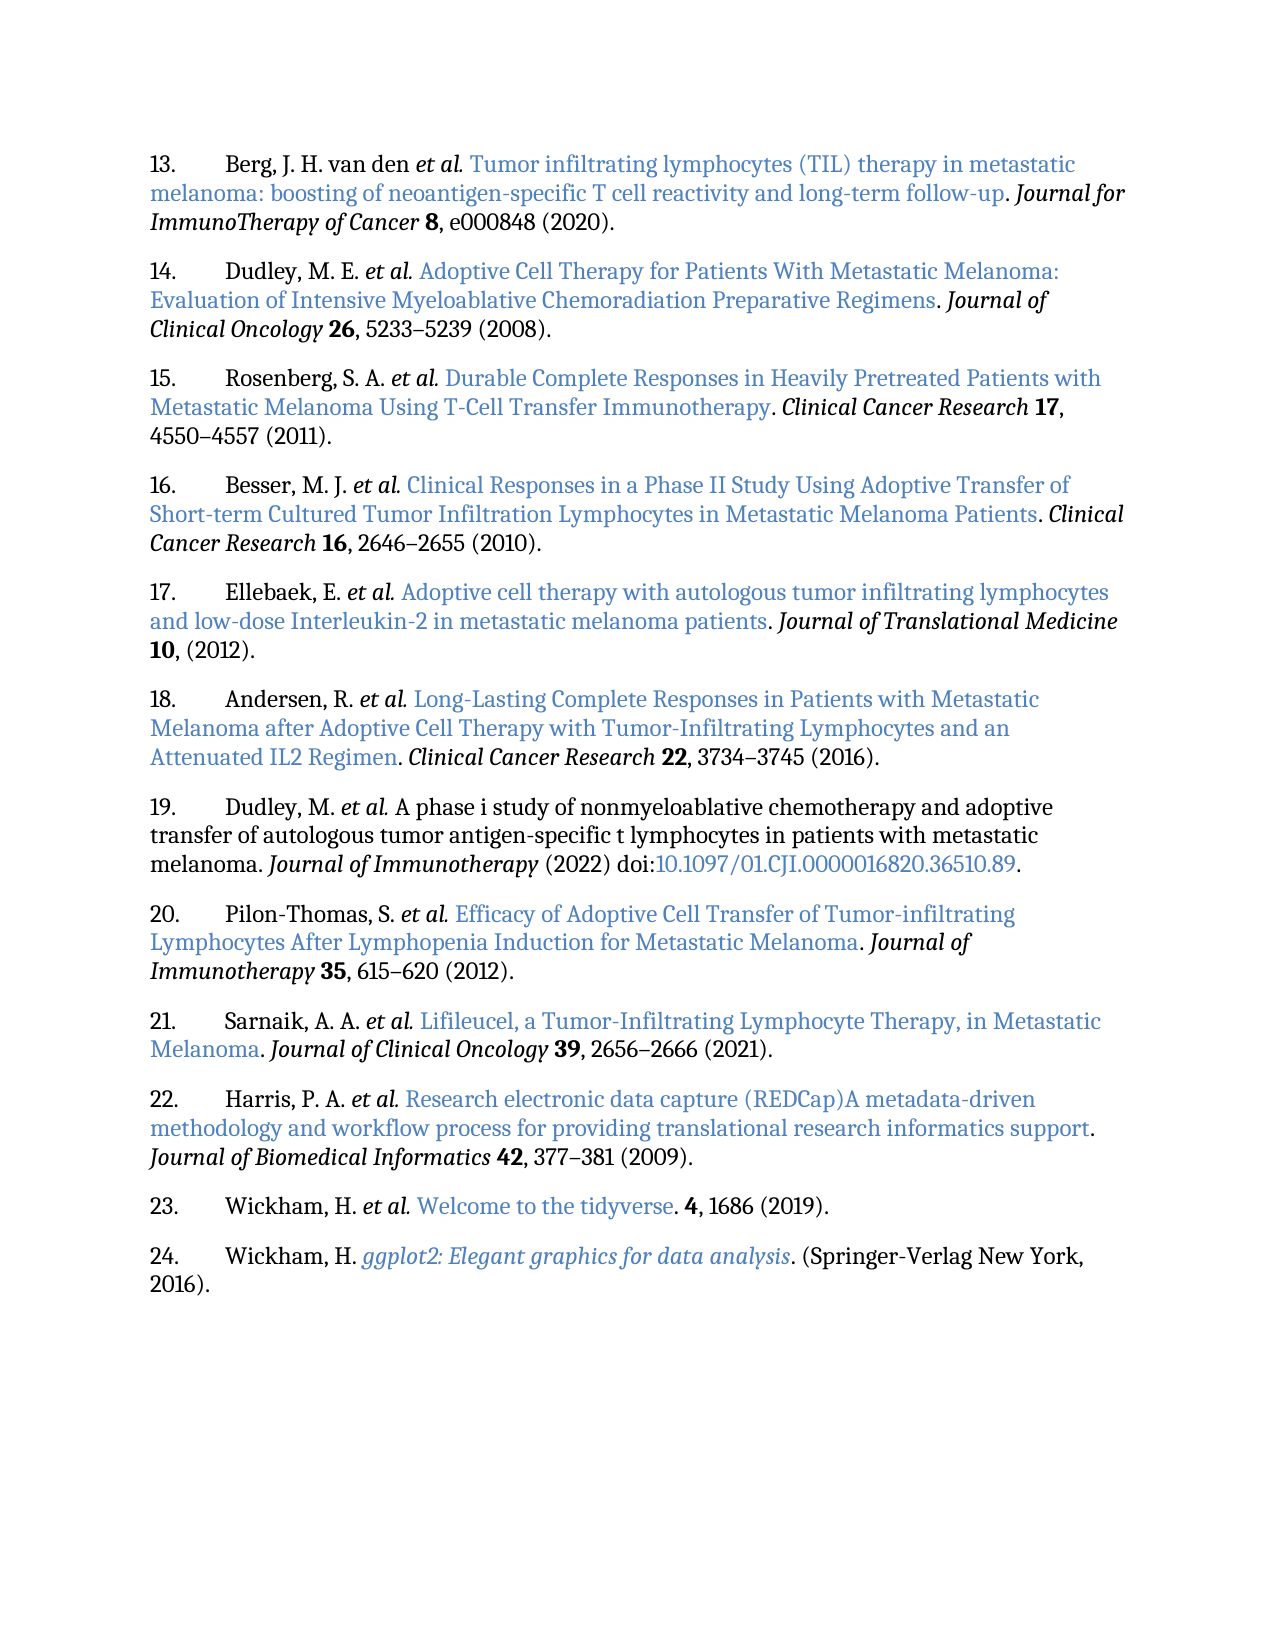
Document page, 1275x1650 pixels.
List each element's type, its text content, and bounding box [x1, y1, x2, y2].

text 18. Andersen, R. et al. Long-Lasting Complete Responses in Patients with Metastatic Melanoma after Adoptive Cell Therapy with Tumor-Infiltrating Lymphocytes and an Attenuated IL2 Regimen. Clinical Cancer Research 22, 3734–3745 (2016). [150, 685, 1125, 772]
text 21. Sarnaik, A. A. et al. Lifileucel, a Tumor-Infiltrating Lymphocyte Therapy, in Metastatic Melanoma. Journal of Clinical Oncology 39, 2656–2666 (2021). [150, 1007, 1125, 1064]
text 19. Dudley, M. et al. A phase i study of nonmyeloablative chemotherapy and adoptive transfer of autologous tumor antigen-specific t lymphocytes in patients with metastatic melanoma. Journal of Immunotherapy (2022) doi:10.1097/01.CJI.0000016820.36510.89. [150, 792, 1125, 879]
text 22. Harris, P. A. et al. Research electronic data capture (REDCap)A metadata-driven methodology and workflow process for providing translational research informatics support. Journal of Biomedical Informatics 42, 377–381 (2009). [150, 1085, 1125, 1171]
text 17. Ellebaek, E. et al. Adoptive cell therapy with autologous tumor infiltrating lymphocytes and low-dose Interleukin-2 in metastatic melanoma patients. Journal of Translational Medicine 10, (2012). [150, 578, 1125, 664]
text 24. Wickham, H. ggplot2: Elegant graphics for data analysis. (Springer-Verlag New York, 2016). [150, 1242, 1125, 1299]
text 14. Dudley, M. E. et al. Adoptive Cell Therapy for Patients With Metastatic Melanoma: Evaluation of Intensive Myeloablative Chemoradiation Preparative Regimens. Journal of Clinical Oncology 26, 5233–5239 (2008). [150, 257, 1125, 343]
text 20. Pilon-Thomas, S. et al. Efficacy of Adoptive Cell Transfer of Tumor-infiltrating Lymphocytes After Lymphopenia Induction for Metastatic Melanoma. Journal of Immunotherapy 35, 615–620 (2012). [150, 899, 1125, 986]
text 23. Wickham, H. et al. Welcome to the tidyverse. 4, 1686 (2019). [150, 1192, 1125, 1221]
text 16. Besser, M. J. et al. Clinical Responses in a Phase II Study Using Adoptive Transfer of Short-term Cultured Tumor Infiltration Lymphocytes in Metastatic Melanoma Patients. Clinical Cancer Research 16, 2646–2655 (2010). [150, 471, 1125, 557]
text 13. Berg, J. H. van den et al. Tumor infiltrating lymphocytes (TIL) therapy in metastatic melanoma: boosting of neoantigen-specific T cell reactivity and long-term follow-up. Journal for ImmunoTherapy of Cancer 8, e000848 (2020). [150, 150, 1125, 236]
text 15. Rosenberg, S. A. et al. Durable Complete Responses in Heavily Pretreated Patients with Metastatic Melanoma Using T-Cell Transfer Immunotherapy. Clinical Cancer Research 17, 4550–4557 (2011). [150, 364, 1125, 450]
